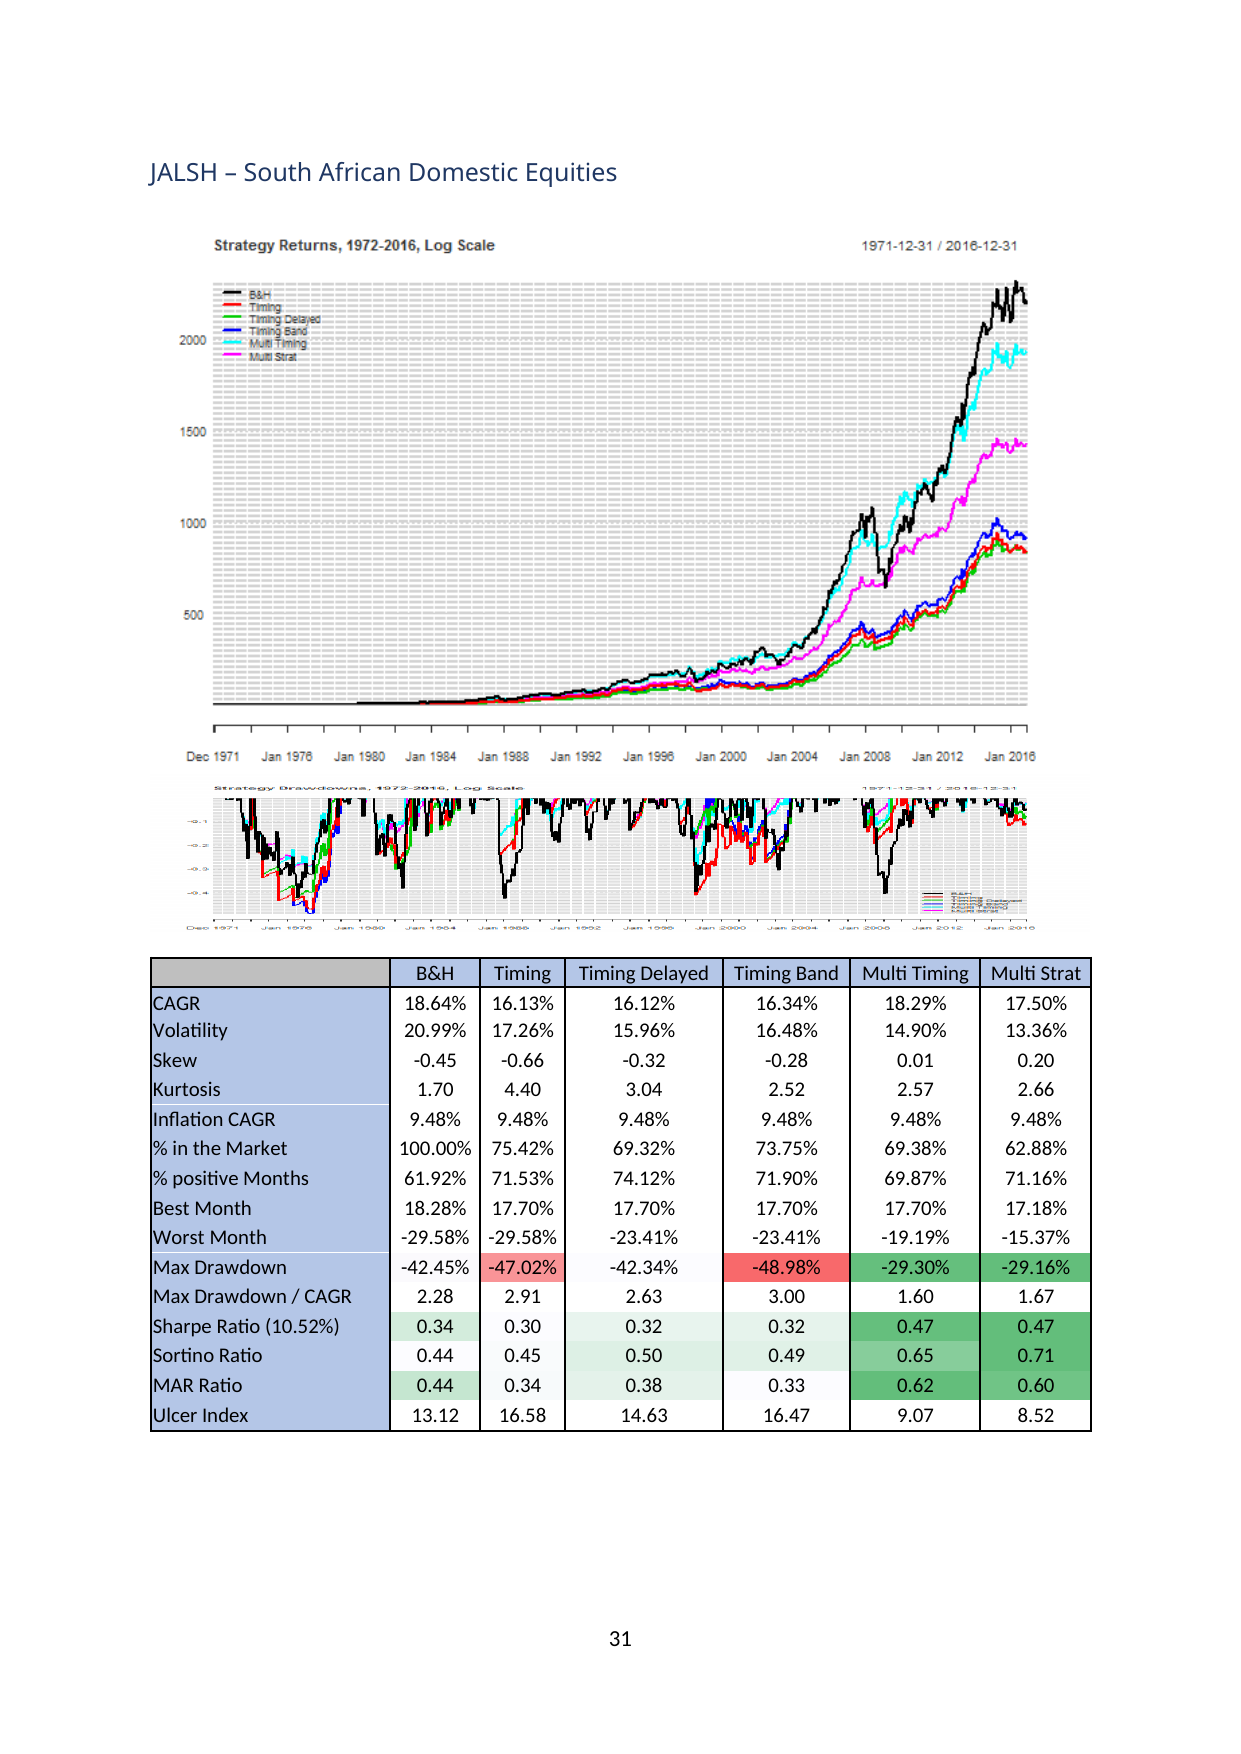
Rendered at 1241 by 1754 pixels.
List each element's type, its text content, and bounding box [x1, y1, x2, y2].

table_cell -0.28 [724, 1045, 849, 1075]
table_cell 4.40 [481, 1075, 564, 1104]
table_cell 15.96% [566, 1016, 722, 1045]
table_cell Worst Month [152, 1223, 389, 1252]
table_cell Kurtosis [152, 1075, 389, 1104]
table_cell -48.98% [724, 1253, 849, 1282]
table_cell 2.57 [851, 1075, 979, 1104]
table_cell -29.30% [851, 1253, 979, 1282]
table_cell -29.58% [481, 1223, 564, 1252]
table_cell 69.38% [851, 1134, 979, 1164]
table_cell CAGR [152, 988, 389, 1016]
table_cell 0.34 [481, 1371, 564, 1400]
table_cell 2.28 [391, 1282, 479, 1312]
table_cell 9.48% [566, 1105, 722, 1134]
table_cell 17.70% [724, 1193, 849, 1223]
table_header Timing Delayed [566, 959, 722, 986]
table_cell 69.87% [851, 1164, 979, 1193]
table_cell % in the Market [152, 1134, 389, 1164]
table_cell 1.70 [391, 1075, 479, 1104]
table_cell 0.20 [981, 1045, 1090, 1075]
table_cell 0.50 [566, 1341, 722, 1371]
table_cell 9.48% [391, 1105, 479, 1134]
table_cell 61.92% [391, 1164, 479, 1193]
table_cell Max Drawdown / CAGR [152, 1282, 389, 1312]
table_cell 17.70% [481, 1193, 564, 1223]
table_cell Best Month [152, 1193, 389, 1223]
table_cell 16.58 [481, 1400, 564, 1430]
table_cell 17.18% [981, 1193, 1090, 1223]
table_cell -42.34% [566, 1253, 722, 1282]
table_header Multi Strat [981, 959, 1090, 986]
table_cell 13.12 [391, 1400, 479, 1430]
table_cell 0.30 [481, 1312, 564, 1341]
table_cell Skew [152, 1045, 389, 1075]
table_cell 17.70% [566, 1193, 722, 1223]
table_cell 0.62 [851, 1371, 979, 1400]
table_cell 0.44 [391, 1371, 479, 1400]
table_cell -19.19% [851, 1223, 979, 1252]
table_cell 3.04 [566, 1075, 722, 1104]
table_cell 71.16% [981, 1164, 1090, 1193]
table_cell -47.02% [481, 1253, 564, 1282]
table_cell 18.64% [391, 988, 479, 1016]
table_cell 3.00 [724, 1282, 849, 1312]
table_cell 16.12% [566, 988, 722, 1016]
table_cell 9.48% [981, 1105, 1090, 1134]
table_cell 0.32 [724, 1312, 849, 1341]
table_cell 71.53% [481, 1164, 564, 1193]
picture [150, 191, 1091, 772]
table_cell 9.07 [851, 1400, 979, 1430]
table_cell 0.71 [981, 1341, 1090, 1371]
table_cell 9.48% [851, 1105, 979, 1134]
table_cell 0.33 [724, 1371, 849, 1400]
table_cell 16.48% [724, 1016, 849, 1045]
subtitle JALSH – South African Domestic Equities [150, 154, 1090, 188]
table_cell 17.50% [981, 988, 1090, 1016]
table_cell 2.52 [724, 1075, 849, 1104]
table_cell 73.75% [724, 1134, 849, 1164]
table_cell 0.32 [566, 1312, 722, 1341]
table_cell 0.47 [981, 1312, 1090, 1341]
table_cell 16.47 [724, 1400, 849, 1430]
table_cell -15.37% [981, 1223, 1090, 1252]
table_cell 16.34% [724, 988, 849, 1016]
table_cell 18.28% [391, 1193, 479, 1223]
table_cell 0.49 [724, 1341, 849, 1371]
table_cell 0.38 [566, 1371, 722, 1400]
table_header [152, 959, 389, 986]
table_cell -23.41% [566, 1223, 722, 1252]
table_cell 9.48% [724, 1105, 849, 1134]
table_cell 13.36% [981, 1016, 1090, 1045]
table_cell 0.45 [481, 1341, 564, 1371]
table_cell % positive Months [152, 1164, 389, 1193]
table_header B&H [391, 959, 479, 986]
table_cell Sharpe Ratio (10.52%) [152, 1312, 389, 1341]
table_cell 100.00% [391, 1134, 479, 1164]
table_cell 62.88% [981, 1134, 1090, 1164]
picture [150, 773, 1091, 932]
table_cell 18.29% [851, 988, 979, 1016]
table_cell 1.60 [851, 1282, 979, 1312]
table_cell -0.66 [481, 1045, 564, 1075]
table_cell 14.90% [851, 1016, 979, 1045]
table_cell 8.52 [981, 1400, 1090, 1430]
table_cell 71.90% [724, 1164, 849, 1193]
table_cell -29.58% [391, 1223, 479, 1252]
table_cell 2.63 [566, 1282, 722, 1312]
table_cell 74.12% [566, 1164, 722, 1193]
table_cell 20.99% [391, 1016, 479, 1045]
table_header Timing [481, 959, 564, 986]
table_cell -0.32 [566, 1045, 722, 1075]
table_cell 1.67 [981, 1282, 1090, 1312]
table_cell 16.13% [481, 988, 564, 1016]
table_cell 69.32% [566, 1134, 722, 1164]
table_cell Sortino Ratio [152, 1341, 389, 1371]
table_cell 2.66 [981, 1075, 1090, 1104]
table_cell -0.45 [391, 1045, 479, 1075]
table_cell 14.63 [566, 1400, 722, 1430]
table_cell Ulcer Index [152, 1400, 389, 1430]
table_cell 0.01 [851, 1045, 979, 1075]
table_cell 0.47 [851, 1312, 979, 1341]
table_cell 75.42% [481, 1134, 564, 1164]
table_cell 17.26% [481, 1016, 564, 1045]
table_cell Volatility [152, 1016, 389, 1045]
table_cell -29.16% [981, 1253, 1090, 1282]
table_header Multi Timing [851, 959, 979, 986]
table_cell MAR Ratio [152, 1371, 389, 1400]
table_cell Max Drawdown [152, 1253, 389, 1282]
table_cell 17.70% [851, 1193, 979, 1223]
table_cell 0.44 [391, 1341, 479, 1371]
table_header Timing Band [724, 959, 849, 986]
table_cell 9.48% [481, 1105, 564, 1134]
table_cell Inflation CAGR [152, 1105, 389, 1134]
table_cell -42.45% [391, 1253, 479, 1282]
table_cell 0.60 [981, 1371, 1090, 1400]
table_cell -23.41% [724, 1223, 849, 1252]
table_cell 0.34 [391, 1312, 479, 1341]
table_cell 2.91 [481, 1282, 564, 1312]
table_cell 0.65 [851, 1341, 979, 1371]
